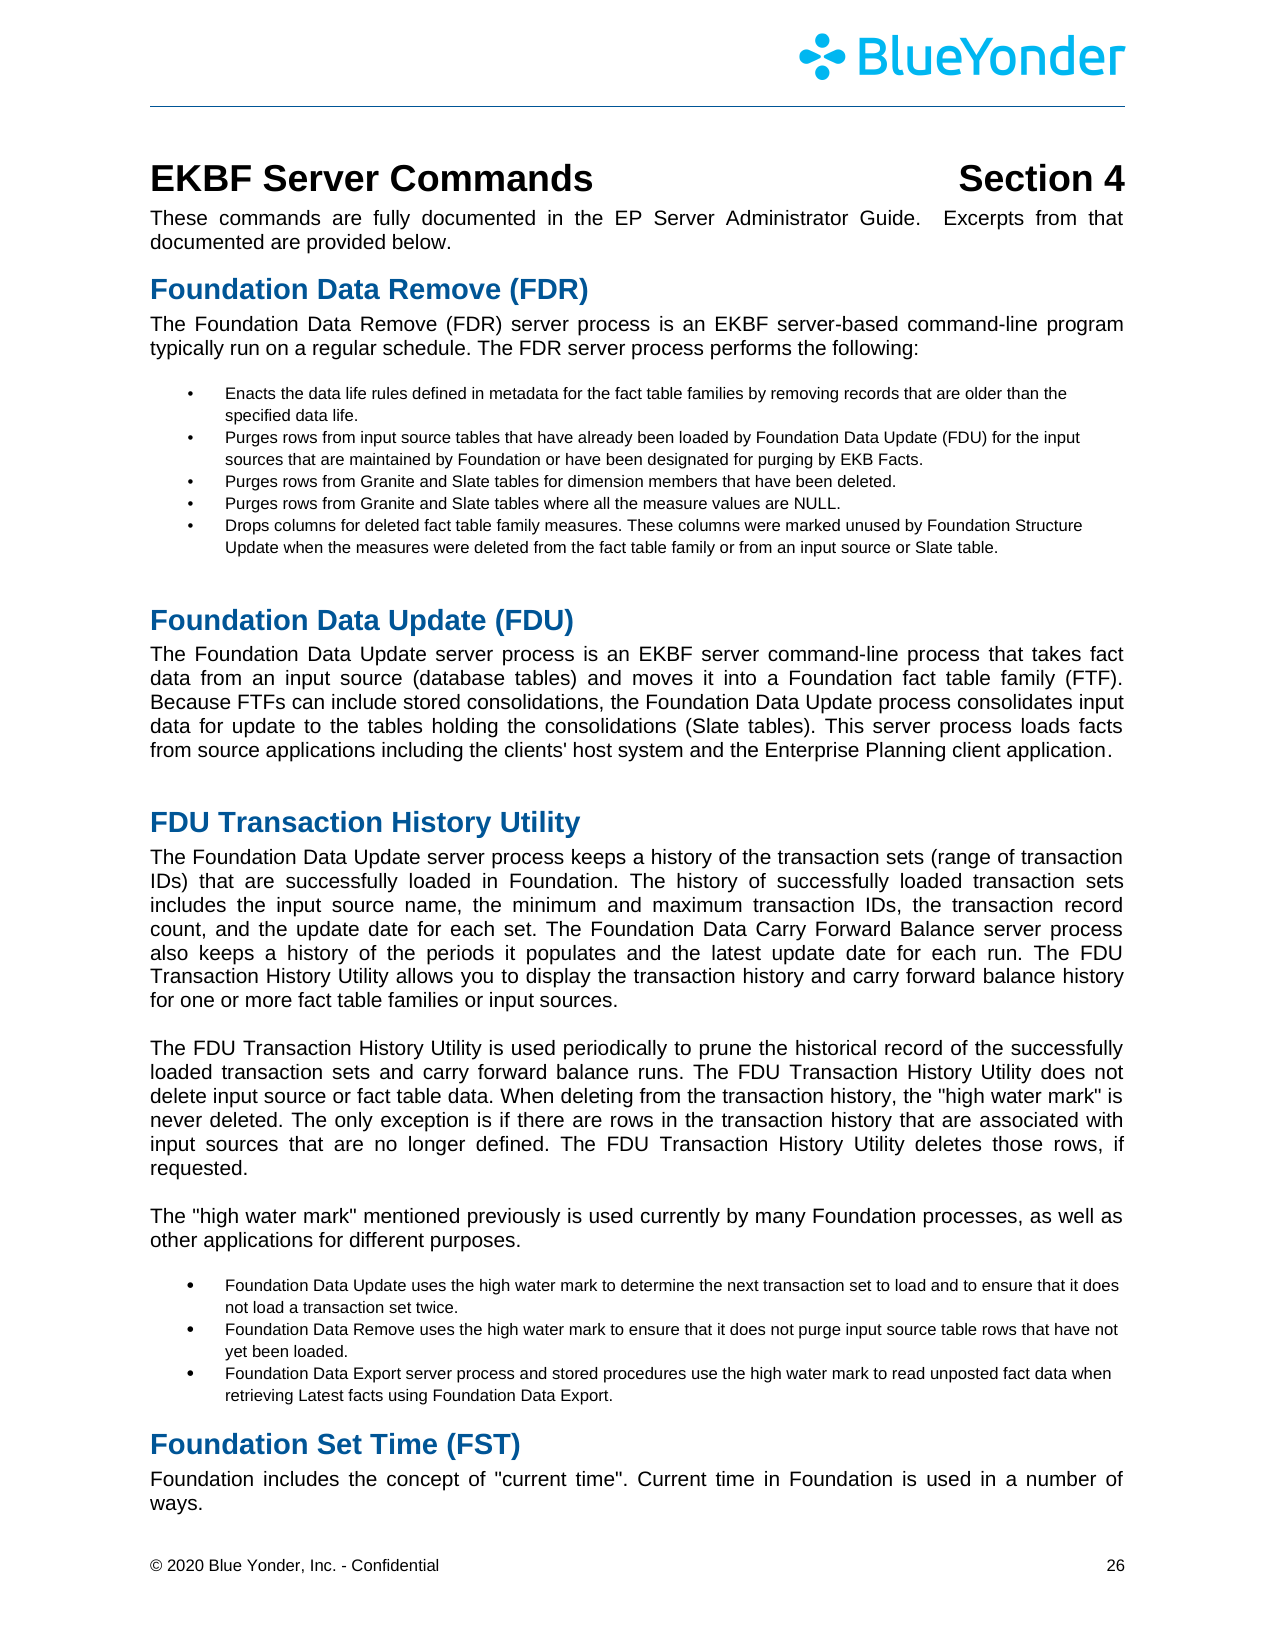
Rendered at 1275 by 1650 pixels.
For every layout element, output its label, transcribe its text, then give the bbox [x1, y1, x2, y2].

subtitle Foundation Set Time (FST) [150, 1427, 1125, 1460]
list Foundation Data Export server process and stored procedures use the high water mark to read unposted fact data when retrieving Latest facts using Foundation Data Export. [187, 1364, 1125, 1405]
list Foundation Data Update uses the high water mark to determine the next transaction set to load and to ensure that it does not load a transaction set twice. [187, 1276, 1125, 1317]
list Enacts the data life rules defined in metadata for the fact table families by removing records that are older than the specified data life. [187, 384, 1125, 425]
list Purges rows from Granite and Slate tables where all the measure values are NULL. [187, 494, 1125, 513]
text These commands are fully documented in the EP Server Administrator Guide. Excerpts from that documented are provided below. [150, 206, 1125, 253]
text The Foundation Data Remove (FDR) server process is an EKBF server-based command-line program typically run on a regular schedule. The FDR server process performs the following: [150, 312, 1125, 360]
list Foundation Data Remove uses the high water mark to ensure that it does not purge input source table rows that have not yet been loaded. [187, 1320, 1125, 1361]
subtitle Foundation Data Update (FDU) [150, 602, 1125, 636]
text The FDU Transaction History Utility is used periodically to prune the historical record of the successfully loaded transaction sets and carry forward balance runs. The FDU Transaction History Utility does not delete input source or fact table data. When deleting from the transaction history, the "high water mark" is never deleted. The only exception is if there are rows in the transaction history that are associated with input sources that are no longer defined. The FDU Transaction History Utility deletes those rows, if requested. [150, 1036, 1125, 1180]
text The "high water mark" mentioned previously is used currently by many Foundation processes, as well as other applications for different purposes. [150, 1204, 1125, 1252]
list Drops columns for deleted fact table family measures. These columns were marked unused by Foundation Structure Update when the measures were deleted from the fact table family or from an input source or Slate table. [187, 516, 1125, 557]
subtitle Foundation Data Remove (FDR) [150, 272, 1125, 306]
subtitle FDU Transaction History Utility [150, 805, 1125, 838]
subtitle EKBF Server Commands Section 4 [150, 156, 1125, 199]
picture [798, 32, 1127, 81]
text Foundation includes the concept of "current time". Current time in Foundation is used in a number of ways. [150, 1467, 1125, 1514]
text The Foundation Data Update server process is an EKBF server command-line process that takes fact data from an input source (database tables) and moves it into a Foundation fact table family (FTF). Because FTFs can include stored consolidations, the Foundation Data Update process consolidates input data for update to the tables holding the consolidations (Slate tables). This server process loads facts from source applications including the clients' host system and the Enterprise Planning client application. [150, 642, 1125, 762]
text The Foundation Data Update server process keeps a history of the transaction sets (range of transaction IDs) that are successfully loaded in Foundation. The history of successfully loaded transaction sets includes the input source name, the minimum and maximum transaction IDs, the transaction record count, and the update date for each set. The Foundation Data Carry Forward Balance server process also keeps a history of the periods it populates and the latest update date for each run. The FDU Transaction History Utility allows you to display the transaction history and carry forward balance history for one or more fact table families or input sources. [150, 844, 1125, 1012]
list Purges rows from Granite and Slate tables for dimension members that have been deleted. [187, 472, 1125, 491]
list Purges rows from input source tables that have already been loaded by Foundation Data Update (FDU) for the input sources that are maintained by Foundation or have been designated for purging by EKB Facts. [187, 428, 1125, 469]
